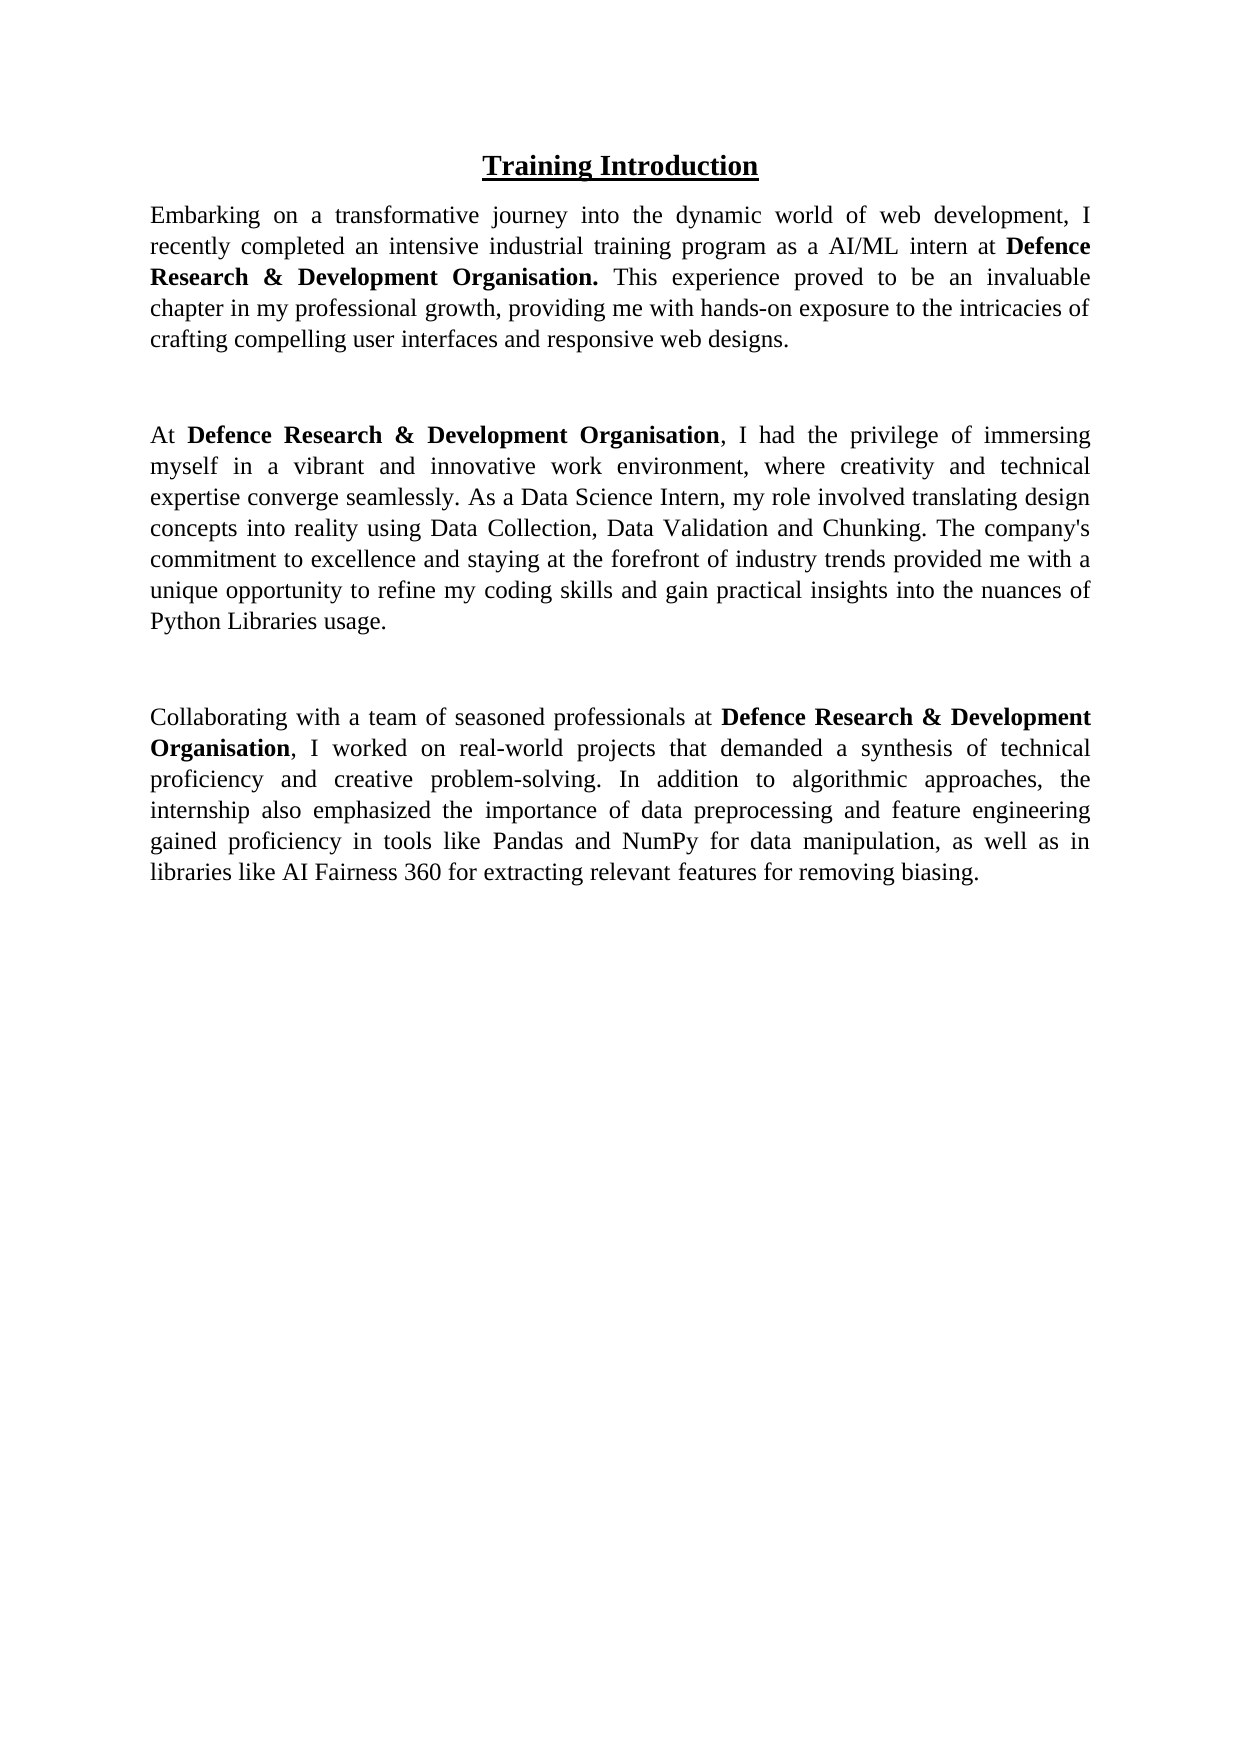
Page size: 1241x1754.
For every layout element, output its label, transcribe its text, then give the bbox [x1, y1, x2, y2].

subtitle Training Introduction [164, 148, 1076, 182]
text At Defence Research & Development Organisation, I had the privilege of immersing myself in a vibrant and innovative work environment, where creativity and technical expertise converge seamlessly. As a Data Science Intern, my role involved translating design concepts into reality using Data Collection, Data Validation and Chunking. The company's commitment to excellence and staying at the forefront of industry trends provided me with a unique opportunity to refine my coding skills and gain practical insights into the nuances of Python Libraries usage. [150, 420, 1091, 635]
text Embarking on a transformative journey into the dynamic world of web development, I recently completed an intensive industrial training program as a AI/ML intern at Defence Research & Development Organisation. This experience proved to be an invaluable chapter in my professional growth, providing me with hands-on exposure to the intricacies of crafting compelling user interfaces and responsive web designs. [150, 200, 1091, 353]
text Collaborating with a team of seasoned professionals at Defence Research & Development Organisation, I worked on real-world projects that demanded a synthesis of technical proficiency and creative problem-solving. In addition to algorithmic approaches, the internship also emphasized the importance of data preprocessing and feature engineering gained proficiency in tools like Pandas and NumPy for data manipulation, as well as in libraries like AI Fairness 360 for extracting relevant features for removing biasing. [150, 702, 1091, 886]
